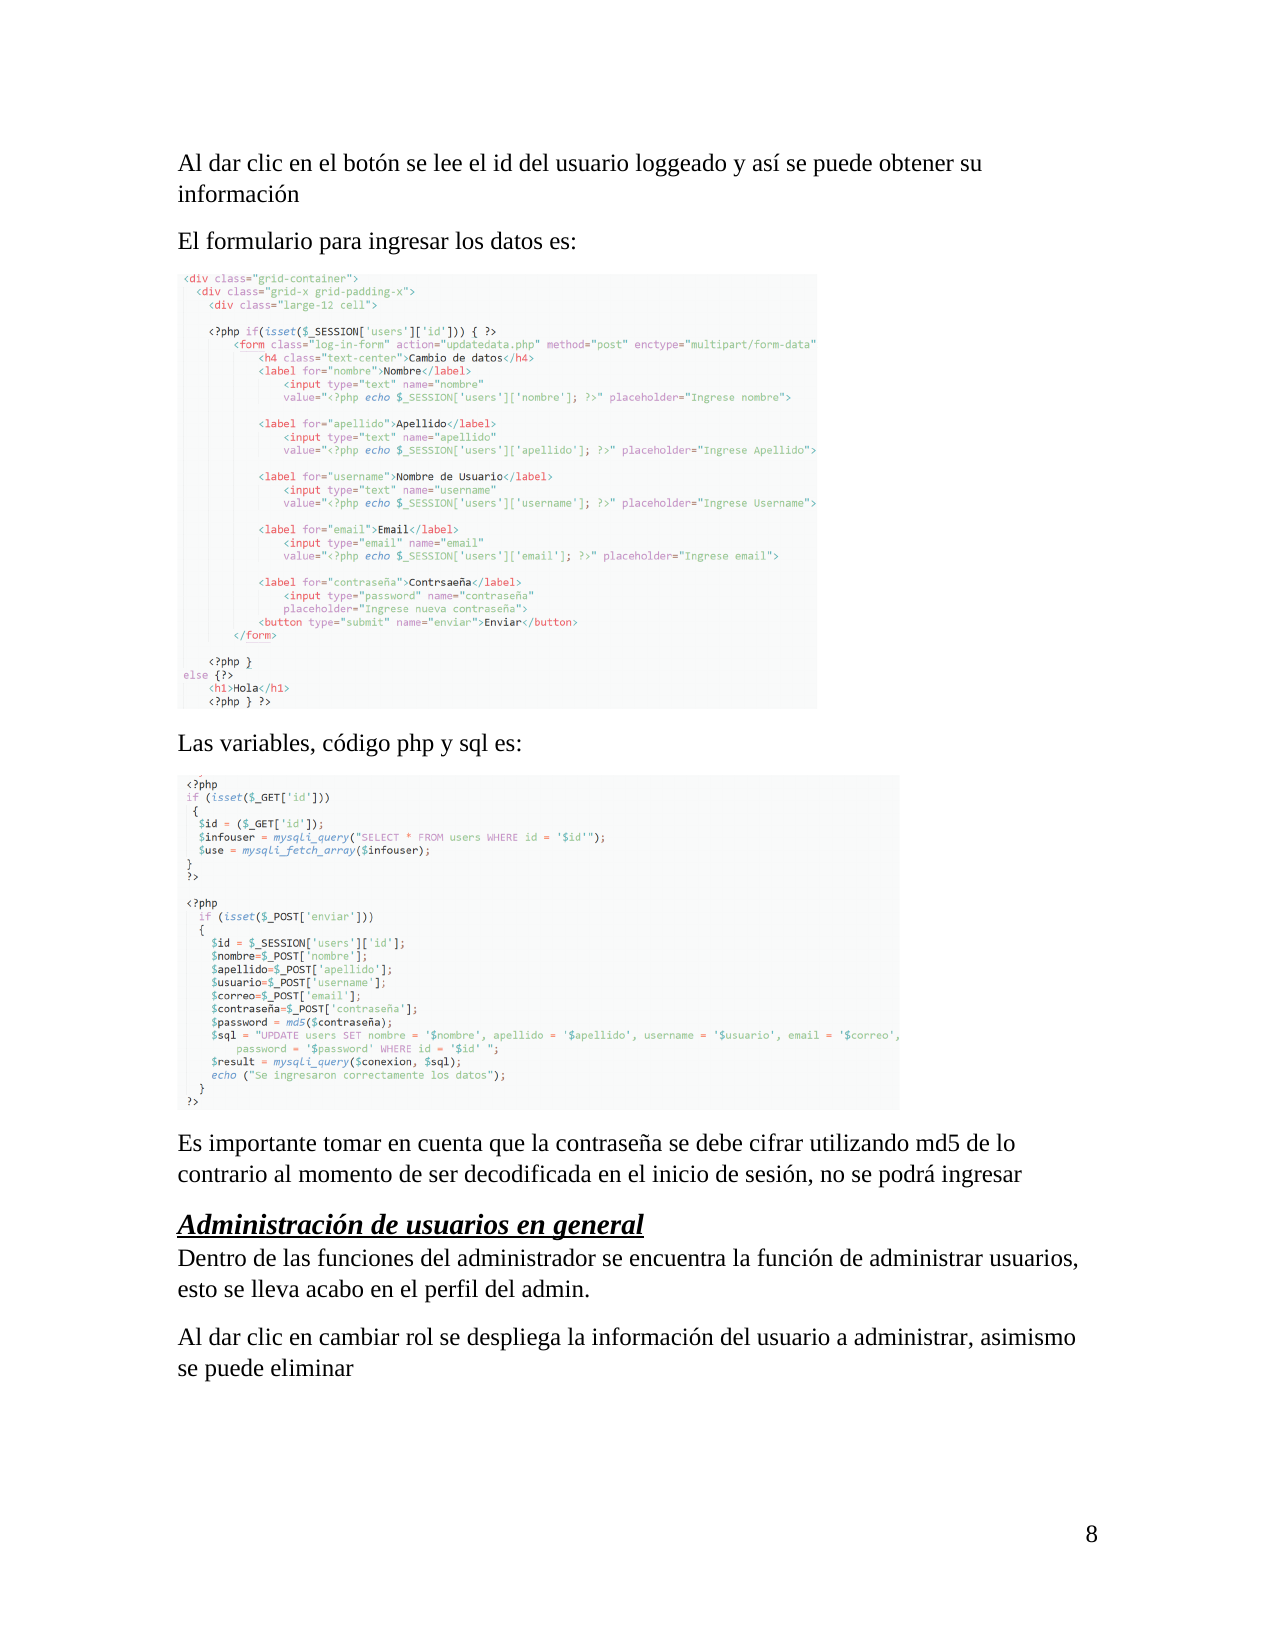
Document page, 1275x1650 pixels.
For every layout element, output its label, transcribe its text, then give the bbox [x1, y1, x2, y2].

text Las variables, código php y sql es: [177, 728, 1098, 757]
subtitle Administración de usuarios en general [177, 1207, 1098, 1241]
text Es importante tomar en cuenta que la contraseña se debe cifrar utilizando md5 de lo contrario al momento de ser decodificada en el inicio de sesión, no se podrá ingresar [177, 1128, 1098, 1188]
text El formulario para ingresar los datos es: [177, 226, 1098, 255]
picture [177, 274, 818, 709]
text Al dar clic en el botón se lee el id del usuario loggeado y así se puede obtener su información [177, 148, 1098, 207]
text Al dar clic en cambiar rol se despliega la información del usuario a administrar, asimismo se puede eliminar [177, 1322, 1098, 1382]
picture [177, 775, 900, 1110]
text Dentro de las funciones del administrador se encuentra la función de administrar usuarios, esto se lleva acabo en el perfil del admin. [177, 1243, 1098, 1303]
